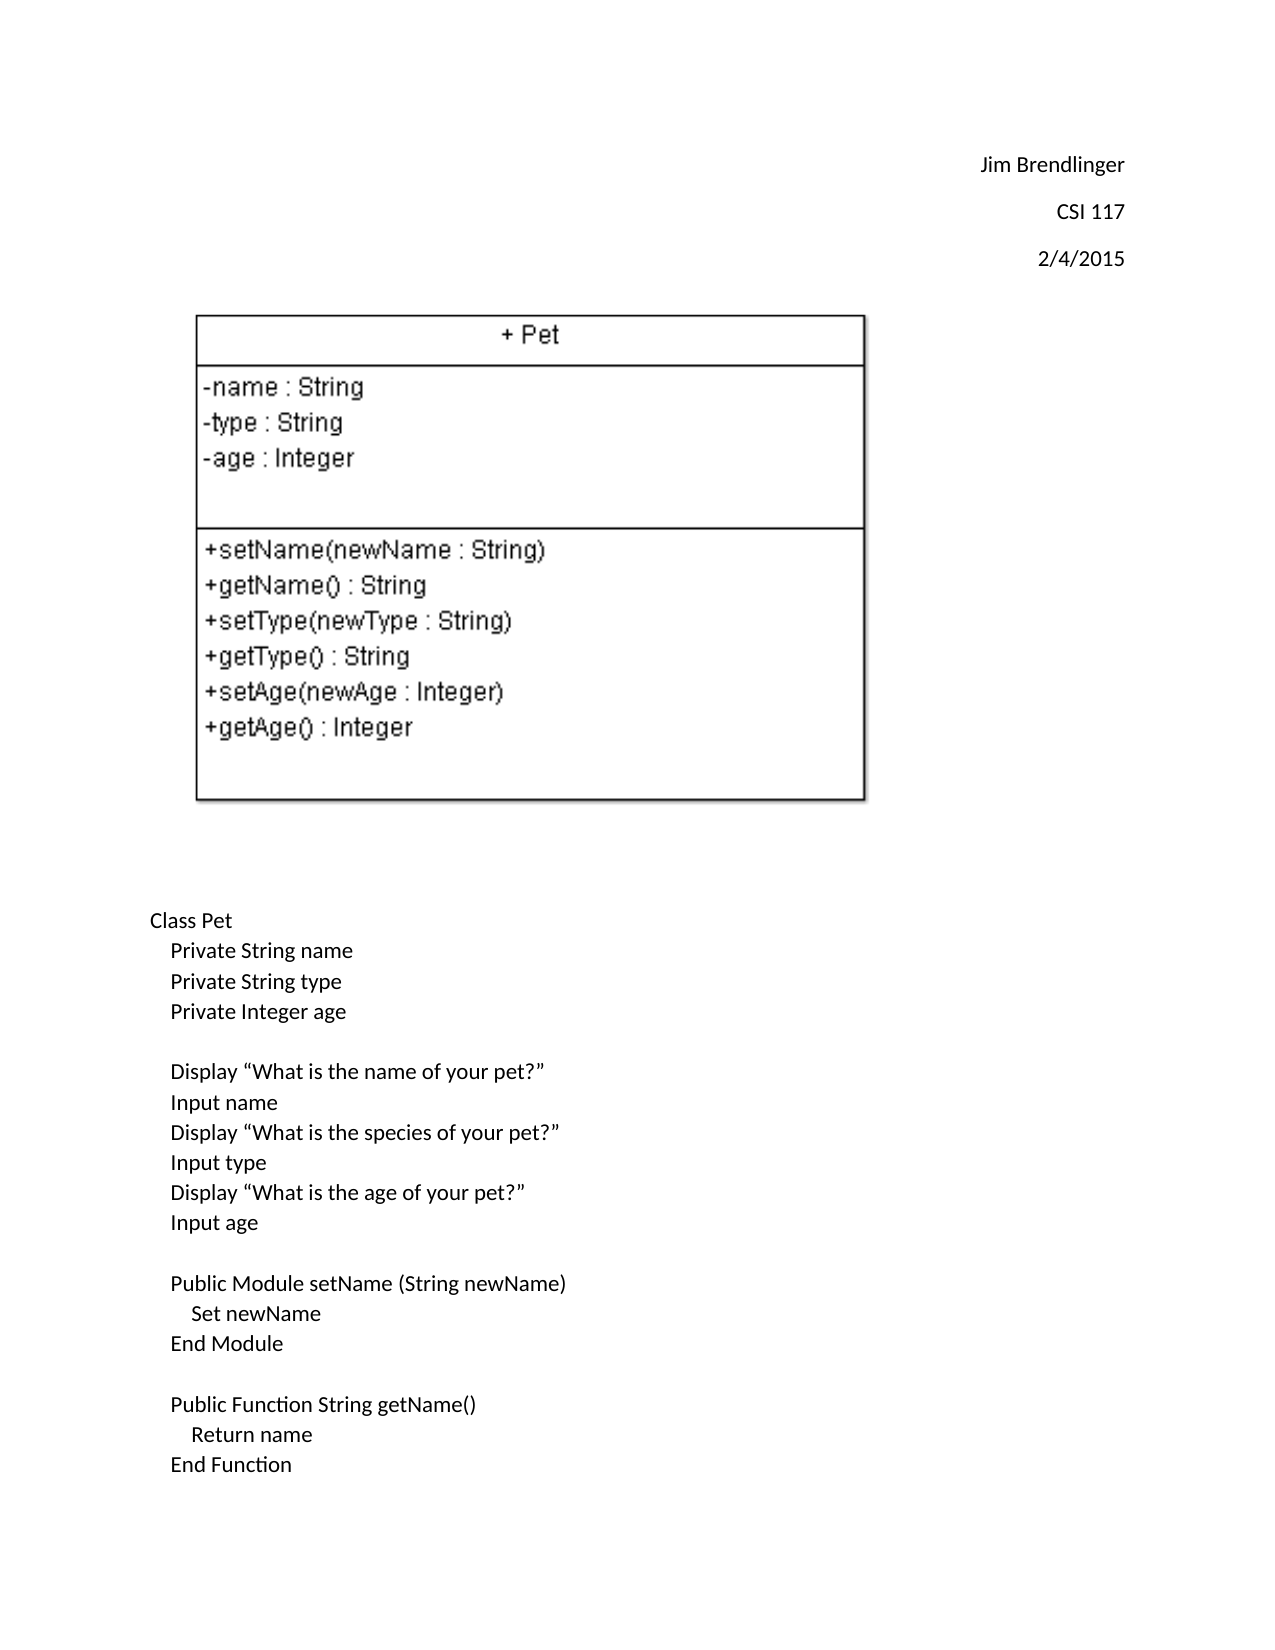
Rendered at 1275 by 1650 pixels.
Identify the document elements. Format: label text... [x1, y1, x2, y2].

text Jim Brendlinger [150, 150, 1125, 178]
picture [150, 290, 918, 841]
text Public Module setName (String newName) [150, 1269, 1125, 1297]
text Private Integer age [150, 997, 1125, 1025]
text End Function [150, 1450, 1125, 1478]
text Set newName [150, 1299, 1125, 1327]
text Private String type [150, 967, 1125, 995]
text Input name [150, 1088, 1125, 1116]
text Private String name [150, 937, 1125, 964]
text Display “What is the name of your pet?” [150, 1057, 1125, 1085]
text Public Function String getName() [150, 1390, 1125, 1418]
text CSI 117 [150, 197, 1125, 225]
text End Module [150, 1329, 1125, 1357]
text Display “What is the age of your pet?” [150, 1178, 1125, 1206]
text Input age [150, 1208, 1125, 1236]
text 2/4/2015 [150, 244, 1125, 272]
text Return name [150, 1420, 1125, 1448]
text Class Pet [150, 906, 1125, 934]
text Input type [150, 1148, 1125, 1176]
text Display “What is the species of your pet?” [150, 1118, 1125, 1146]
